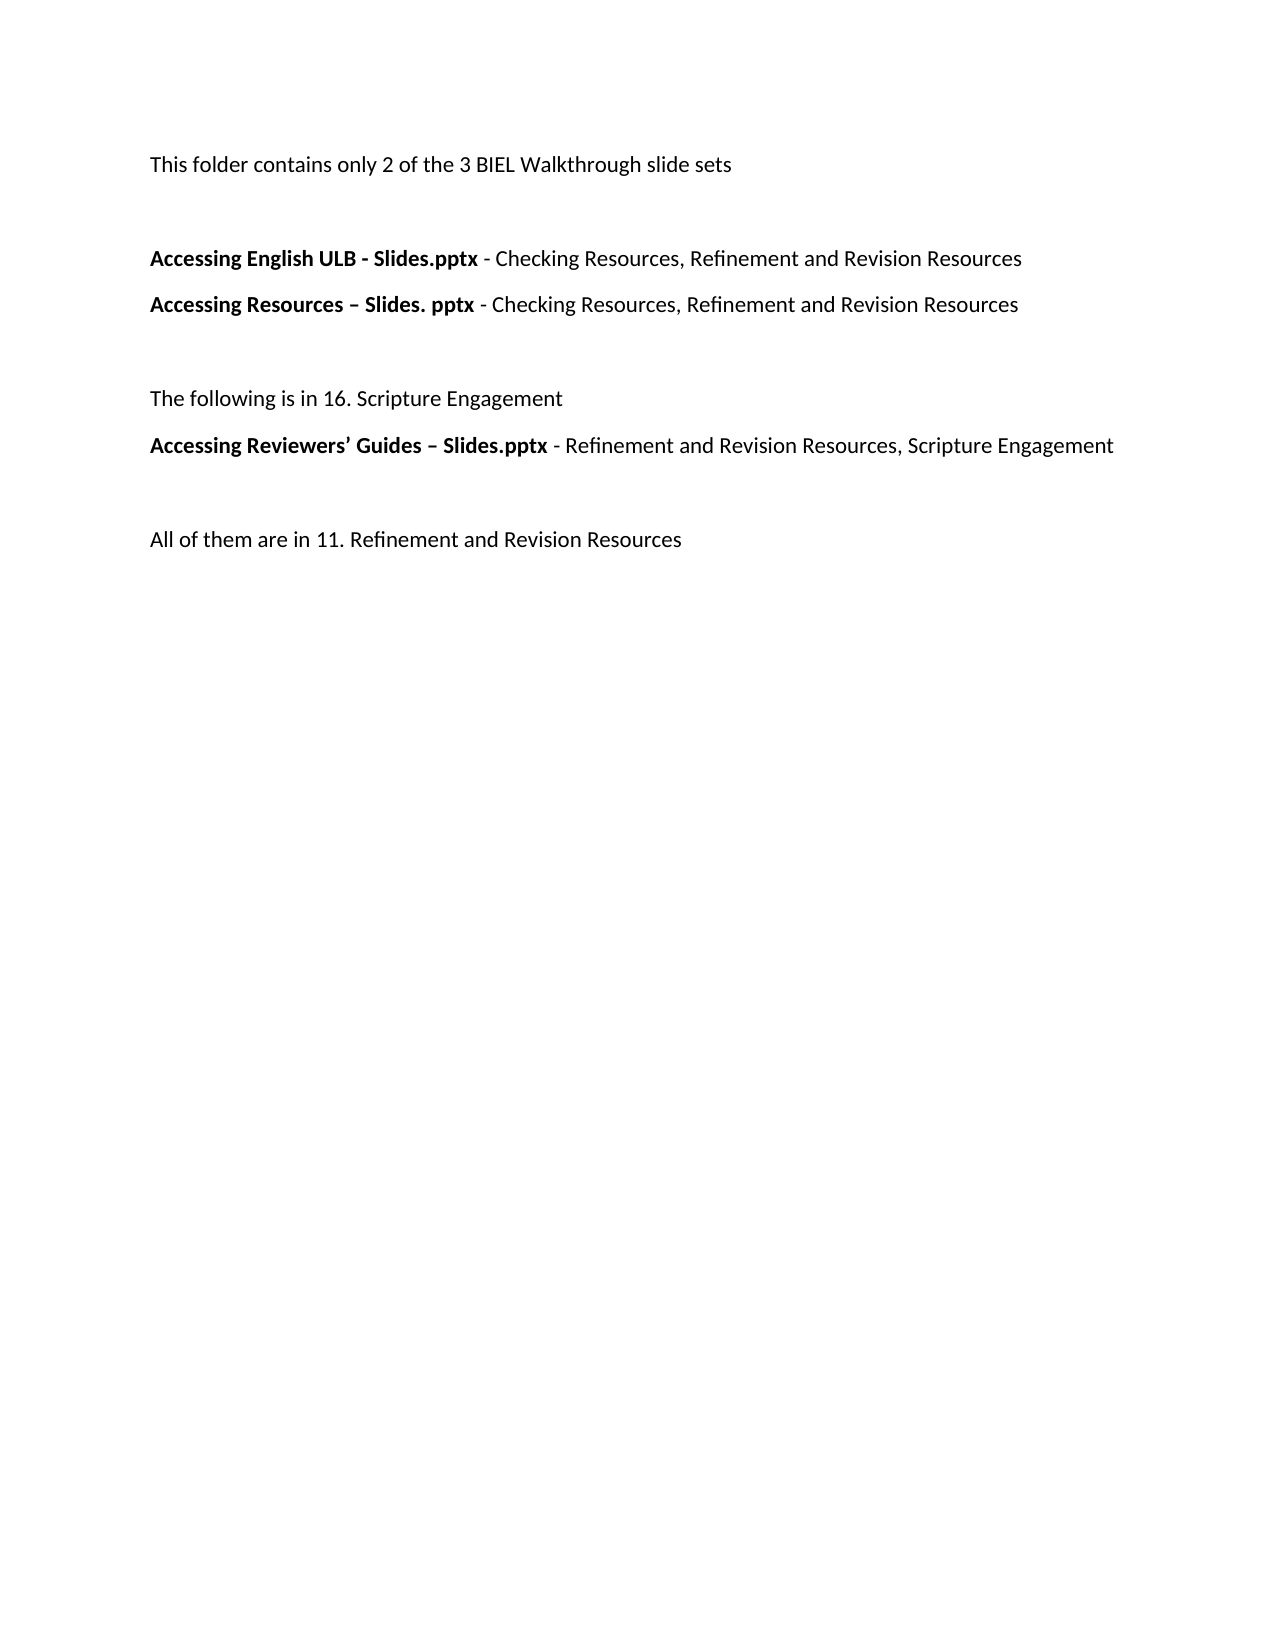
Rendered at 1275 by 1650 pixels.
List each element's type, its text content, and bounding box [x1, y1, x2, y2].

text Accessing Reviewers’ Guides – Slides.pptx - Refinement and Revision Resources, Scripture Engagement [150, 431, 1125, 459]
text Accessing Resources – Slides. pptx - Checking Resources, Refinement and Revision Resources [150, 291, 1125, 319]
text All of them are in 11. Refinement and Revision Resources [150, 525, 1125, 553]
text The following is in 16. Scripture Engagement [150, 384, 1125, 412]
text This folder contains only 2 of the 3 BIEL Walkthrough slide sets [150, 150, 1125, 178]
text Accessing English ULB - Slides.pptx - Checking Resources, Refinement and Revision Resources [150, 244, 1125, 272]
